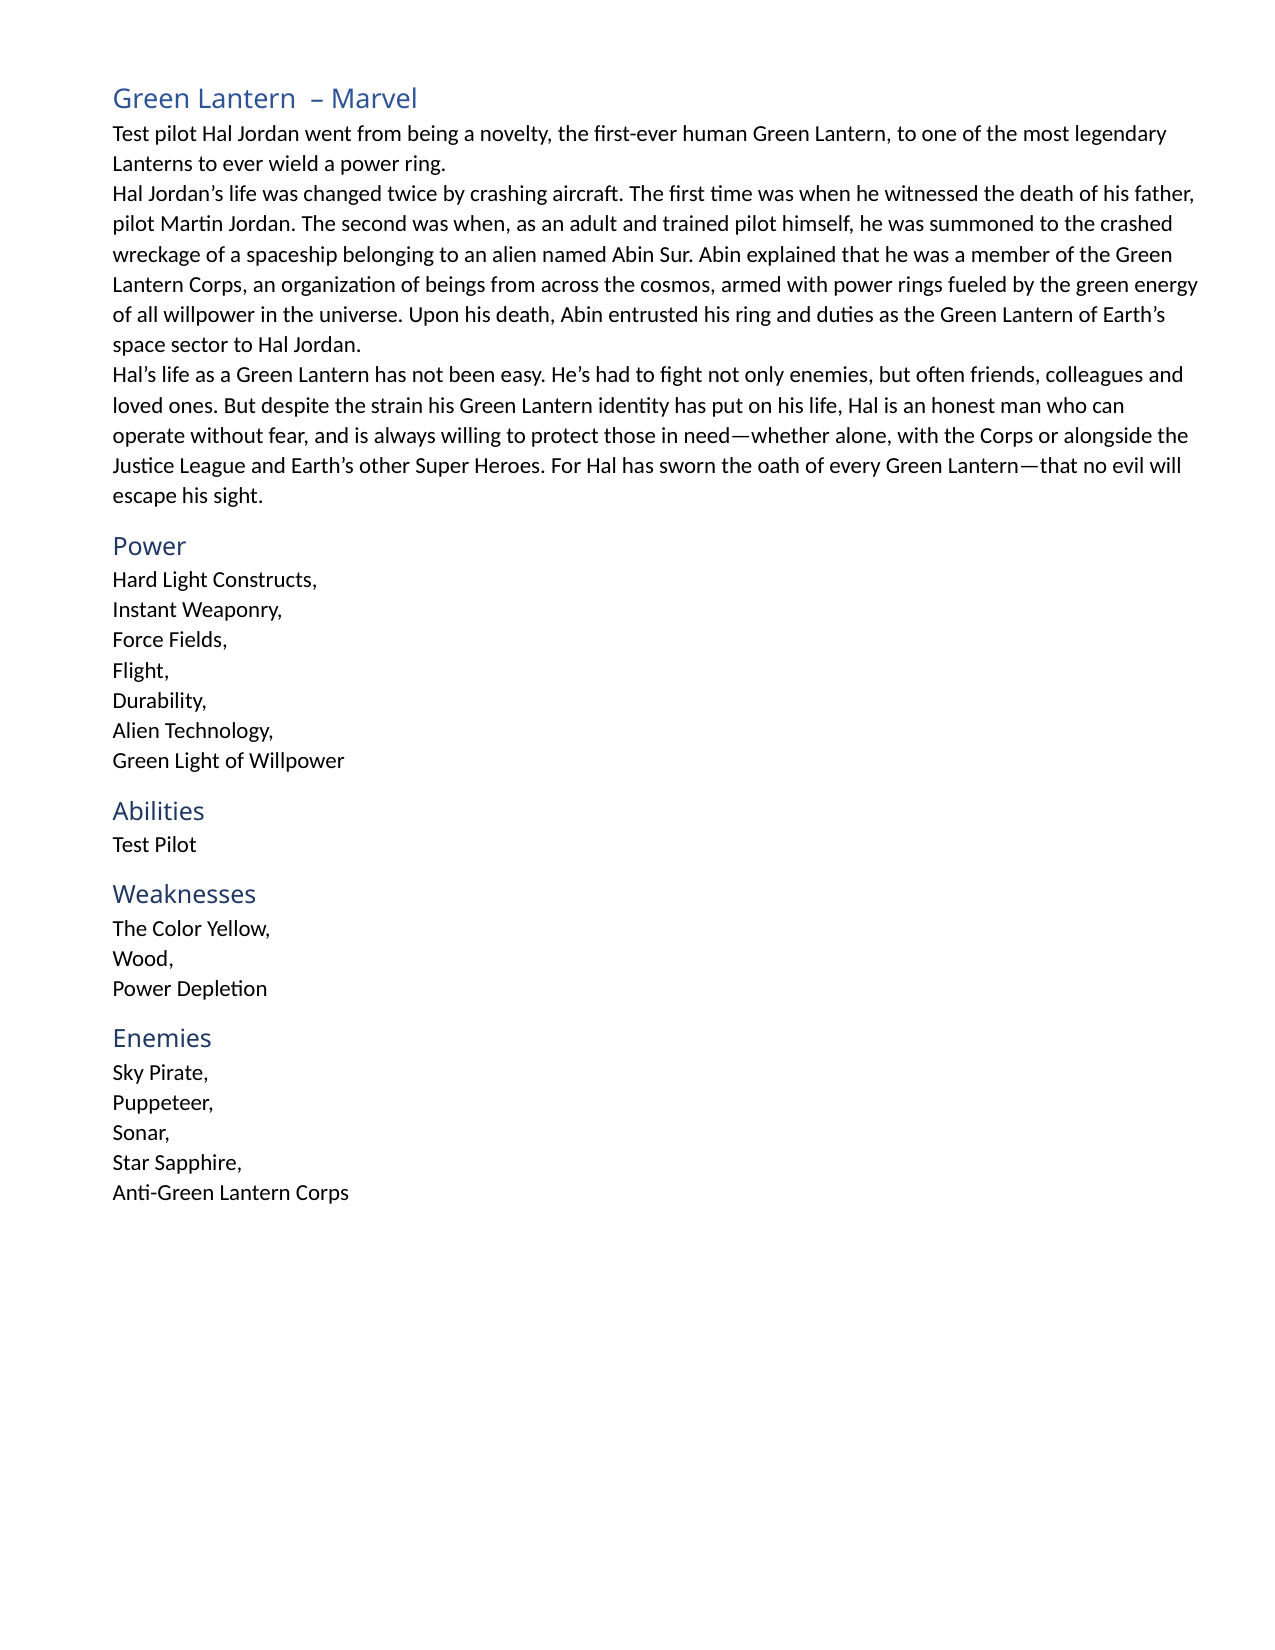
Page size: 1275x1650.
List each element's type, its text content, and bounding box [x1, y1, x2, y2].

subtitle Enemies [112, 1021, 1200, 1055]
text Instant Weaponry, [112, 595, 1200, 623]
text Force Fields, [112, 626, 1200, 653]
text Anti-Green Lantern Corps [112, 1178, 1200, 1207]
text The Color Yellow, [112, 914, 1200, 942]
text Durability, [112, 686, 1200, 714]
text Hal Jordan’s life was changed twice by crashing aircraft. The first time was when he witnessed the death of his father, pilot Martin Jordan. The second was when, as an adult and trained pilot himself, he was summoned to the crashed wreckage of a spaceship belonging to an alien named Abin Sur. Abin explained that he was a member of the Green Lantern Corps, an organization of beings from across the cosmos, armed with power rings fueled by the green energy of all willpower in the universe. Upon his death, Abin entrusted his ring and duties as the Green Lantern of Earth’s space sector to Hal Jordan. [112, 179, 1200, 358]
text Star Sapphire, [112, 1148, 1200, 1176]
text Test Pilot [112, 830, 1200, 858]
subtitle Power [112, 528, 1200, 562]
text Wood, [112, 944, 1200, 972]
text Alien Technology, [112, 716, 1200, 744]
text Power Depletion [112, 974, 1200, 1002]
text Flight, [112, 656, 1200, 684]
text Hal’s life as a Green Lantern has not been easy. He’s had to fight not only enemies, but often friends, colleagues and loved ones. But despite the strain his Green Lantern identity has put on his life, Hal is an honest man who can operate without fear, and is always willing to protect those in need—whether alone, with the Corps or alongside the Justice League and Earth’s other Super Heroes. For Hal has sworn the oath of every Green Lantern—that no evil will escape his sight. [112, 361, 1200, 509]
subtitle Abilities [112, 793, 1200, 827]
text Sky Pirate, [112, 1058, 1200, 1086]
text Green Light of Willpower [112, 746, 1200, 774]
subtitle Green Lantern – Marvel [112, 79, 1200, 116]
text Sonar, [112, 1118, 1200, 1146]
text Hard Light Constructs, [112, 565, 1200, 593]
text Test pilot Hal Jordan went from being a novelty, the first-ever human Green Lantern, to one of the most legendary Lanterns to ever wield a power ring. [112, 119, 1200, 177]
text Puppeteer, [112, 1088, 1200, 1116]
subtitle Weaknesses [112, 877, 1200, 911]
